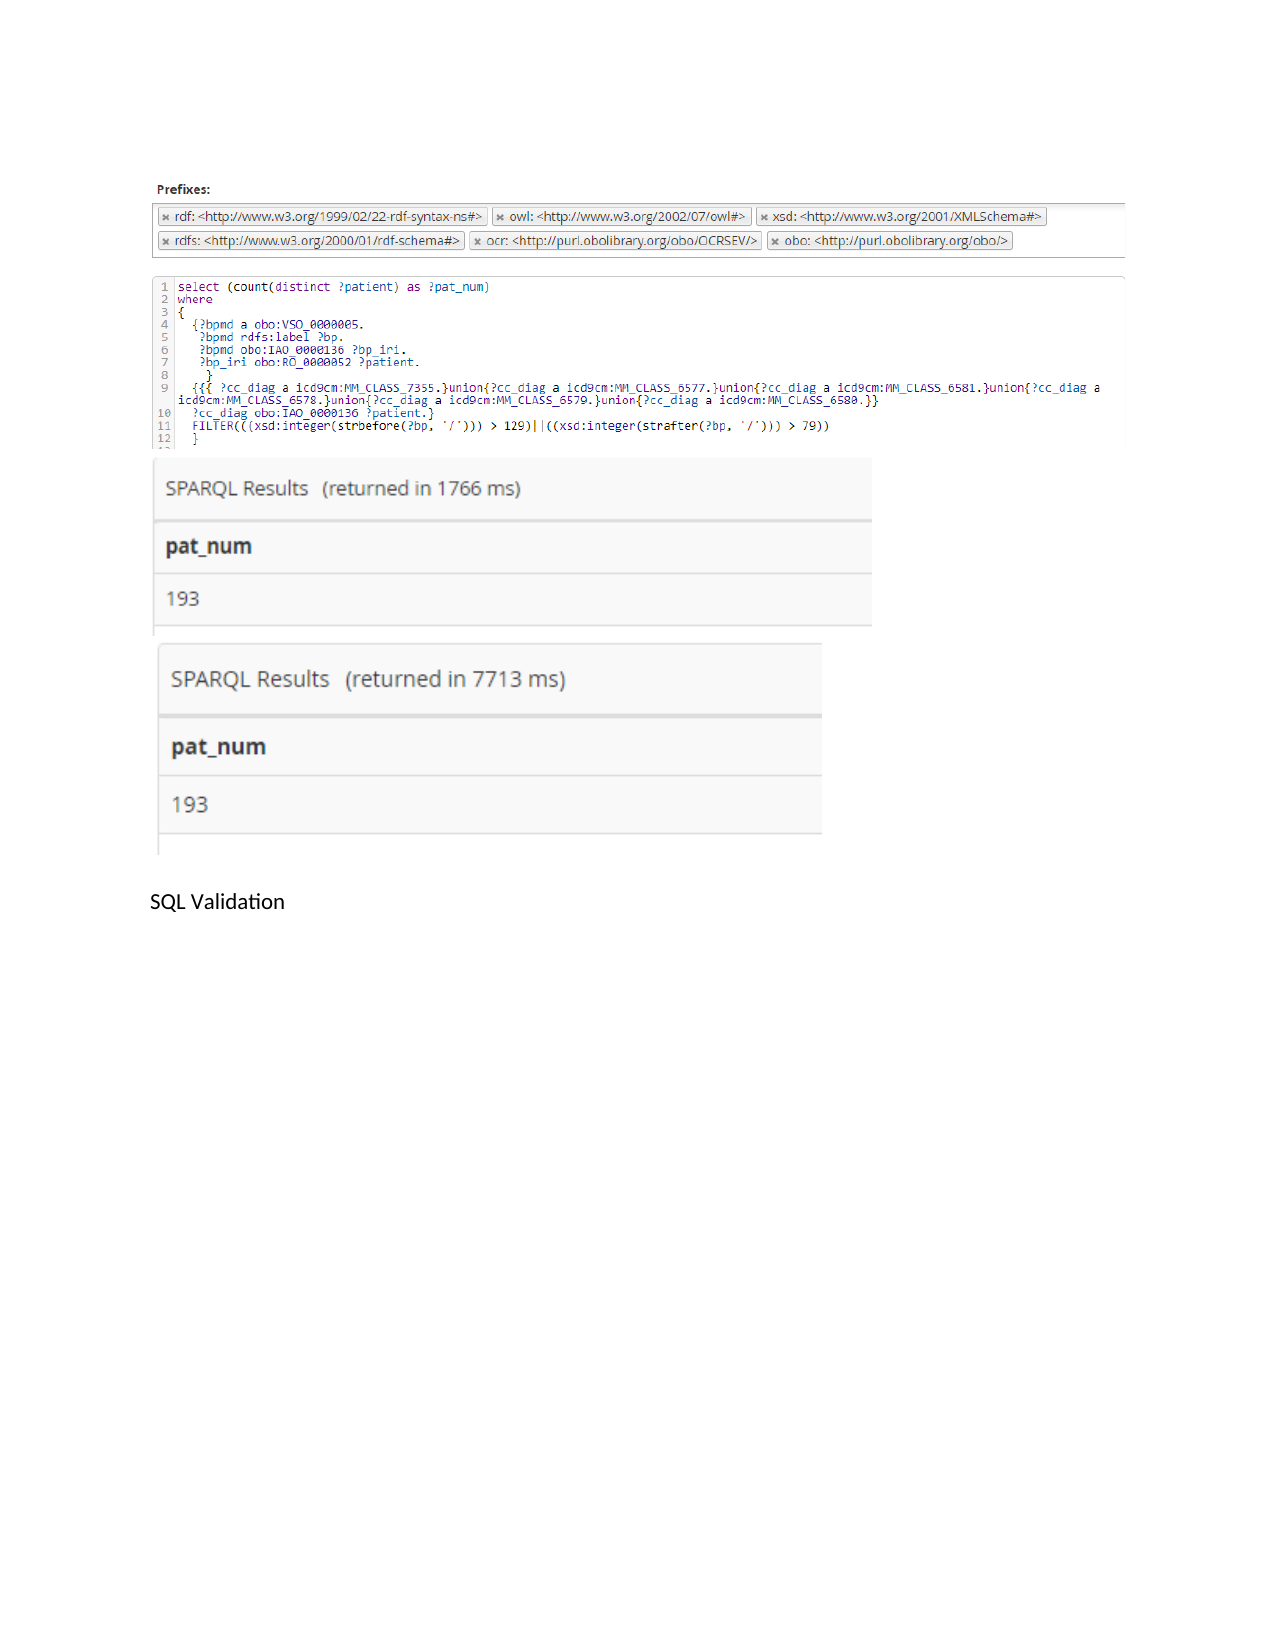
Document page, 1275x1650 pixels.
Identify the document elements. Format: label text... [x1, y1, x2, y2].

text SQL Validation [150, 887, 1125, 915]
picture [150, 450, 872, 636]
picture [150, 637, 822, 855]
picture [150, 180, 1125, 449]
